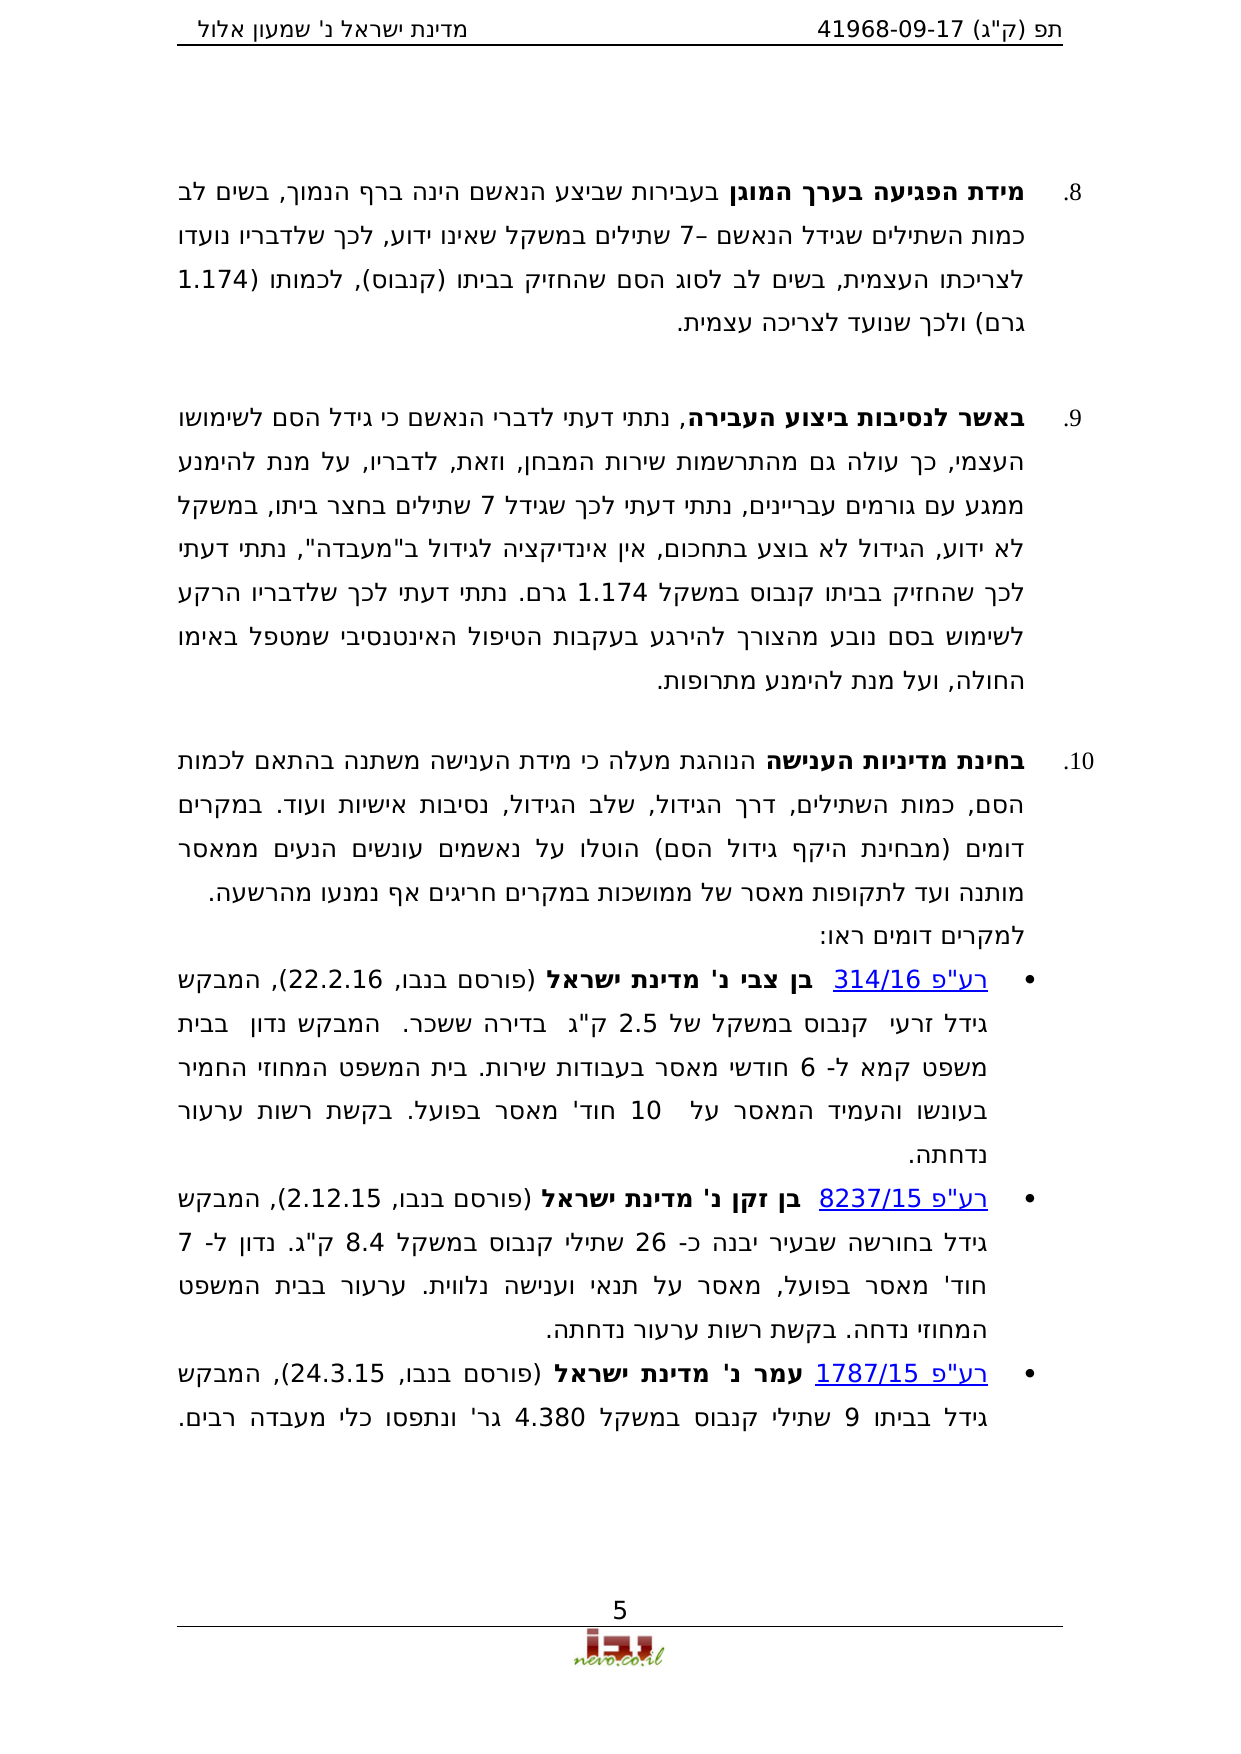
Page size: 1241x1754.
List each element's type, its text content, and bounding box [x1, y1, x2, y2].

list מידת הפגיעה בערך המוגן בעבירות שביצע הנאשם הינה ברף הנמוך, בשים לב כמות השתילים שגידל הנאשם –7 שתילים במשקל שאינו ידוע, לכך שלדבריו נועדו לצריכתו העצמית, בשים לב לסוג הסם שהחזיק בביתו (קנבוס), לכמותו (1.174 גרם) ולכך שנועד לצריכה עצמית. [177, 177, 1063, 338]
list רע"פ 8237/15 בן זקן נ' מדינת ישראל (פורסם בנבו, 2.12.15), המבקש גידל בחורשה שבעיר יבנה כ- 26 שתילי קנבוס במשקל 8.4 ק"ג. נדון ל- 7 חוד' מאסר בפועל, מאסר על תנאי וענישה נלווית. ערעור בבית המשפט המחוזי נדחה. בקשת רשות ערעור נדחתה. [177, 1184, 1026, 1344]
list באשר לנסיבות ביצוע העבירה, נתתי דעתי לדברי הנאשם כי גידל הסם לשימושו העצמי, כך עולה גם מהתרשמות שירות המבחן, וזאת, לדבריו, על מנת להימנע ממגע עם גורמים עבריינים, נתתי דעתי לכך שגידל 7 שתילים בחצר ביתו, במשקל לא ידוע, הגידול לא בוצע בתחכום, אין אינדיקציה לגידול ב"מעבדה", נתתי דעתי לכך שהחזיק בביתו קנבוס במשקל 1.174 גרם. נתתי דעתי לכך שלדבריו הרקע לשימוש בסם נובע מהצורך להירגע בעקבות הטיפול האינטנסיבי שמטפל באימו החולה, ועל מנת להימנע מתרופות. [177, 403, 1063, 695]
text למקרים דומים ראו: [177, 922, 1026, 951]
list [177, 1359, 1026, 1432]
list רע"פ 314/16 בן צבי נ' מדינת ישראל (פורסם בנבו, 22.2.16), המבקש גידל זרעי קנבוס במשקל של 2.5 ק"ג בדירה ששכר. המבקש נדון בבית משפט קמא ל- 6 חודשי מאסר בעבודות שירות. בית המשפט המחוזי החמיר בעונשו והעמיד המאסר על 10 חוד' מאסר בפועל. בקשת רשות ערעור נדחתה. [177, 965, 1026, 1169]
picture [574, 1628, 666, 1667]
list בחינת מדיניות הענישה הנוהגת מעלה כי מידת הענישה משתנה בהתאם לכמות הסם, כמות השתילים, דרך הגידול, שלב הגידול, נסיבות אישיות ועוד. במקרים דומים (מבחינת היקף גידול הסם) הוטלו על נאשמים עונשים הנעים ממאסר מותנה ועד לתקופות מאסר של ממושכות במקרים חריגים אף נמנעו מהרשעה. [177, 746, 1063, 907]
